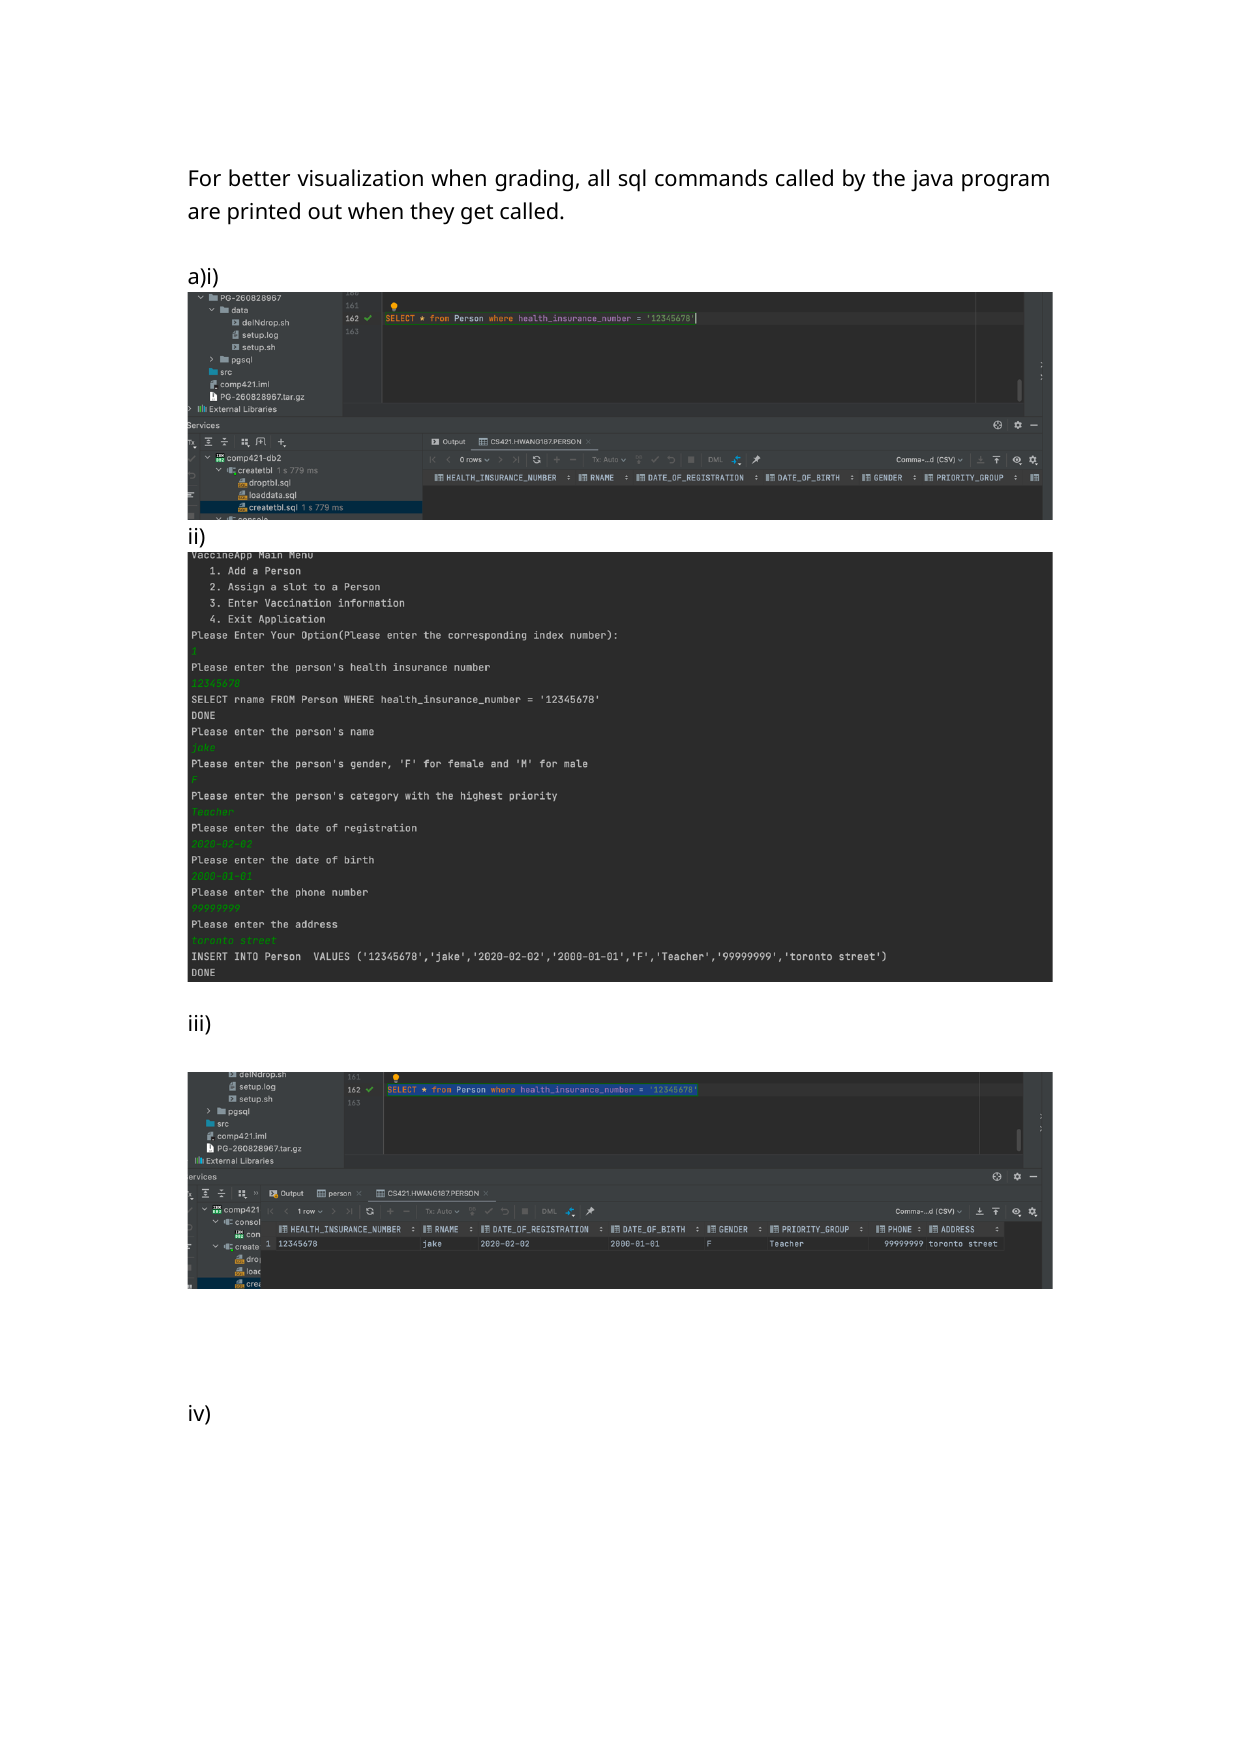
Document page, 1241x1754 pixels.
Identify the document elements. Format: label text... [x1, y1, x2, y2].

picture [187, 292, 1053, 520]
text a)i) [187, 259, 1053, 292]
text For better visualization when grading, all sql commands called by the java program are printed out when they get called. [187, 162, 1053, 227]
text ii) [187, 520, 1053, 552]
picture [187, 1072, 1053, 1289]
text iii) [187, 1007, 1053, 1039]
text iv) [187, 1397, 1053, 1429]
picture [187, 552, 1053, 982]
